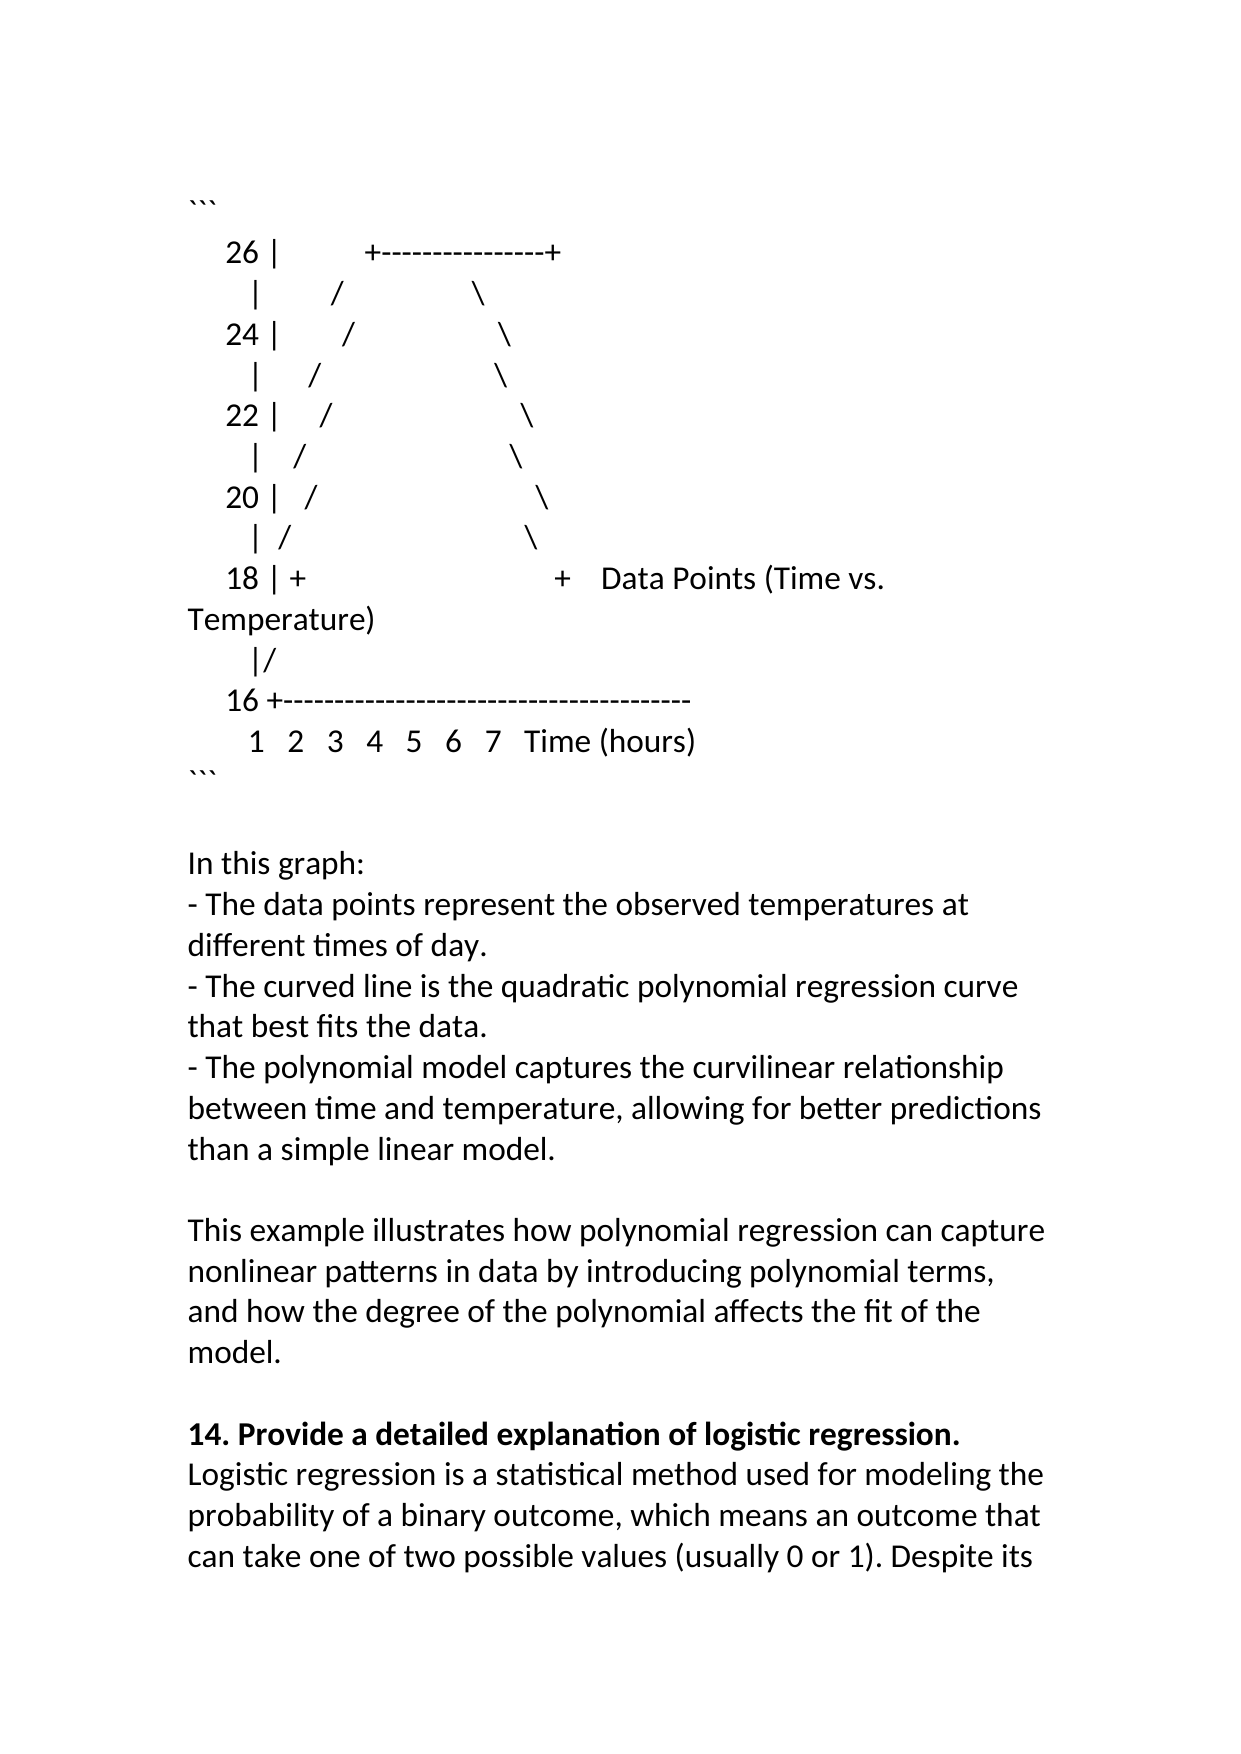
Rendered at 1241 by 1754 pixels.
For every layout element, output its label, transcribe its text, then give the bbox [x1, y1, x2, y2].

list - The polynomial model captures the curvilinear relationship between time and temperature, allowing for better predictions than a simple linear model. [187, 1046, 1053, 1168]
list ``` [187, 761, 1053, 802]
list 20 | / \ [187, 476, 1053, 517]
list 24 | / \ [187, 313, 1053, 354]
list - The data points represent the observed temperatures at different times of day. [187, 883, 1053, 964]
list | / \ [187, 354, 1053, 394]
list 18 | + + Data Points (Time vs. Temperature) [187, 557, 1053, 639]
list Provide a detailed explanation of logistic regression. [187, 1413, 1053, 1453]
list |/ [187, 639, 1053, 679]
list - The curved line is the quadratic polynomial regression curve that best fits the data. [187, 964, 1053, 1046]
list 16 +---------------------------------------- [187, 679, 1053, 720]
list 26 | +----------------+ [187, 231, 1053, 272]
list | / \ [187, 435, 1053, 476]
list 1 2 3 4 5 6 7 Time (hours) [187, 720, 1053, 761]
list 22 | / \ [187, 394, 1053, 435]
list | / \ [187, 517, 1053, 557]
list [187, 1453, 1053, 1576]
list | / \ [187, 272, 1053, 313]
list This example illustrates how polynomial regression can capture nonlinear patterns in data by introducing polynomial terms, and how the degree of the polynomial affects the fit of the model. [187, 1209, 1053, 1372]
list ``` [187, 191, 1053, 231]
list In this graph: [187, 842, 1053, 883]
